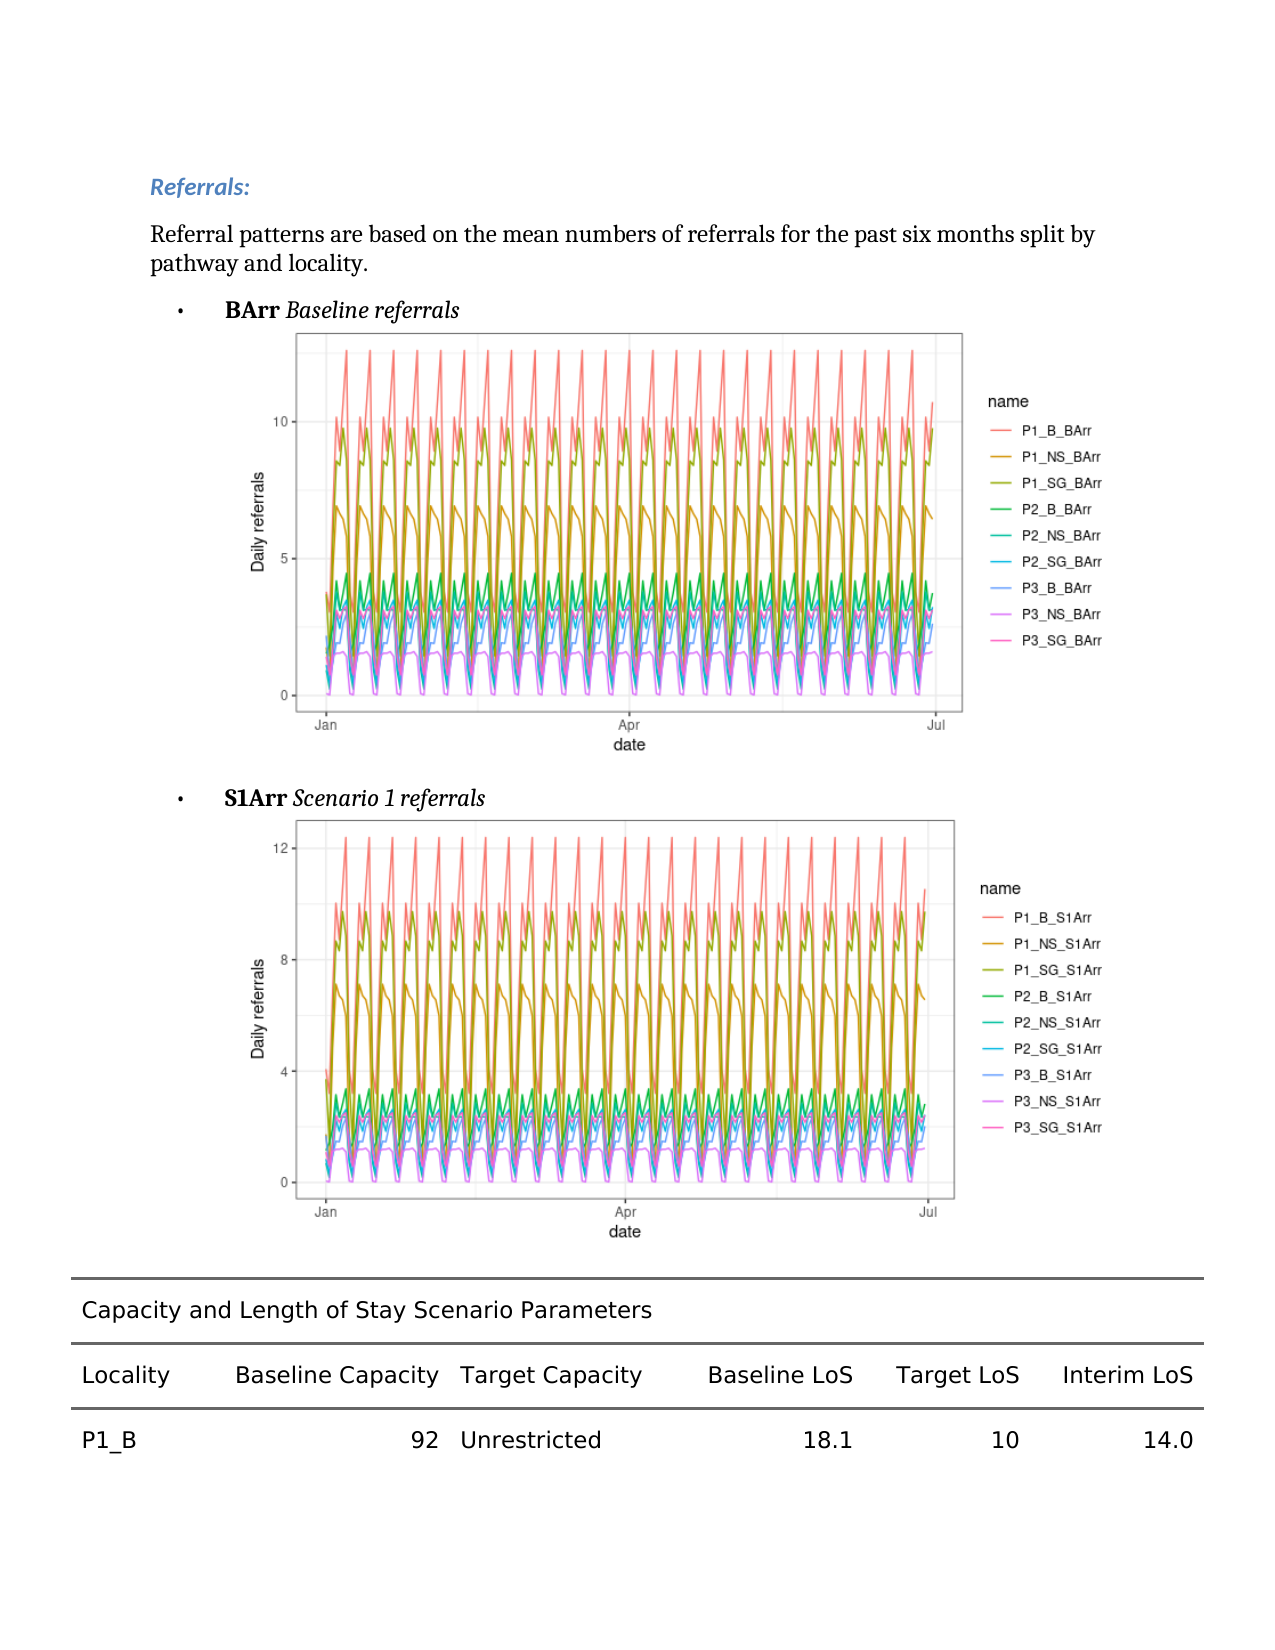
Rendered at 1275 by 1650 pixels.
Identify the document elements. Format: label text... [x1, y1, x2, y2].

table_cell 92 [202, 1410, 450, 1472]
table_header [71, 1280, 1204, 1342]
table_cell 14.0 [1030, 1410, 1204, 1472]
table_cell Baseline LoS [675, 1345, 863, 1407]
table_cell Locality [71, 1345, 202, 1407]
table_cell Interim LoS [1030, 1345, 1204, 1407]
table_cell Unrestricted [450, 1410, 675, 1472]
table_cell P1_B [71, 1410, 202, 1472]
table_cell 10 [864, 1410, 1030, 1472]
picture [243, 812, 1119, 1250]
table_cell Baseline Capacity [202, 1345, 450, 1407]
table_cell Target LoS [864, 1345, 1030, 1407]
picture [243, 325, 1119, 763]
table_cell Target Capacity [450, 1345, 675, 1407]
subtitle Referrals: [150, 171, 1125, 201]
text Referral patterns are based on the mean numbers of referrals for the past six months split by pathway and locality. [150, 220, 1125, 278]
table_cell 18.1 [675, 1410, 863, 1472]
